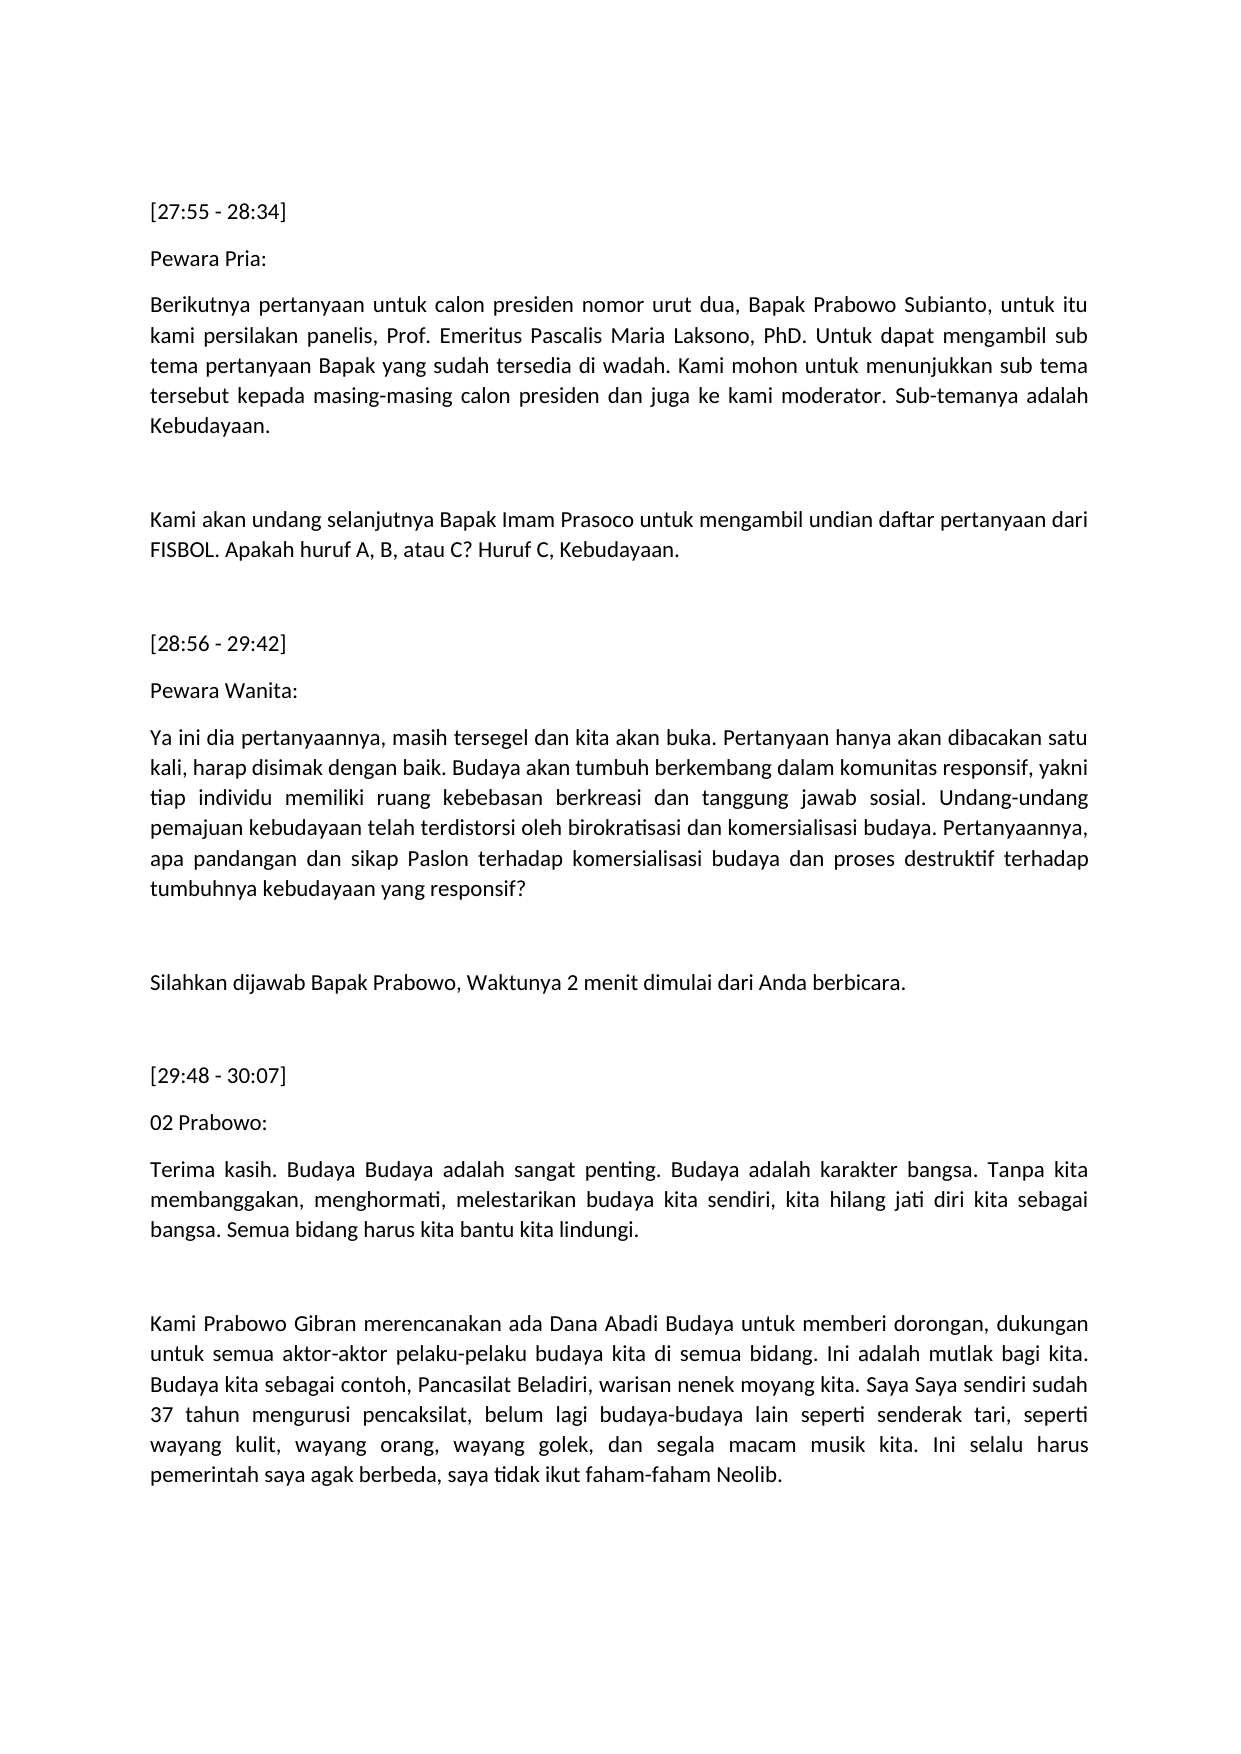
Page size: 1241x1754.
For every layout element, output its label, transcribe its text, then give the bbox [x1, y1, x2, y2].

text [27:55 - 28:34] [150, 197, 1090, 225]
text Kami Prabowo Gibran merencanakan ada Dana Abadi Budaya untuk memberi dorongan, dukungan untuk semua aktor-aktor pelaku-pelaku budaya kita di semua bidang. Ini adalah mutlak bagi kita. Budaya kita sebagai contoh, Pancasilat Beladiri, warisan nenek moyang kita. Saya Saya sendiri sudah 37 tahun mengurusi pencaksilat, belum lagi budaya-budaya lain seperti senderak tari, seperti wayang kulit, wayang orang, wayang golek, dan segala macam musik kita. Ini selalu harus pemerintah saya agak berbeda, saya tidak ikut faham-faham Neolib. [150, 1309, 1090, 1488]
text 02 Prabowo: [150, 1108, 1090, 1136]
text Berikutnya pertanyaan untuk calon presiden nomor urut dua, Bapak Prabowo Subianto, untuk itu kami persilakan panelis, Prof. Emeritus Pascalis Maria Laksono, PhD. Untuk dapat mengambil sub tema pertanyaan Bapak yang sudah tersedia di wadah. Kami mohon untuk menunjukkan sub tema tersebut kepada masing-masing calon presiden dan juga ke kami moderator. Sub-temanya adalah Kebudayaan. [150, 291, 1090, 439]
text Pewara Wanita: [150, 676, 1090, 704]
text Terima kasih. Budaya Budaya adalah sangat penting. Budaya adalah karakter bangsa. Tanpa kita membanggakan, menghormati, melestarikan budaya kita sendiri, kita hilang jati diri kita sebagai bangsa. Semua bidang harus kita bantu kita lindungi. [150, 1155, 1090, 1244]
text Pewara Pria: [150, 244, 1090, 272]
text Silahkan dijawab Bapak Prabowo, Waktunya 2 menit dimulai dari Anda berbicara. [150, 968, 1090, 996]
text [29:48 - 30:07] [150, 1061, 1090, 1089]
text [28:56 - 29:42] [150, 629, 1090, 657]
text Ya ini dia pertanyaannya, masih tersegel dan kita akan buka. Pertanyaan hanya akan dibacakan satu kali, harap disimak dengan baik. Budaya akan tumbuh berkembang dalam komunitas responsif, yakni tiap individu memiliki ruang kebebasan berkreasi dan tanggung jawab sosial. Undang-undang pemajuan kebudayaan telah terdistorsi oleh birokratisasi dan komersialisasi budaya. Pertanyaannya, apa pandangan dan sikap Paslon terhadap komersialisasi budaya dan proses destruktif terhadap tumbuhnya kebudayaan yang responsif? [150, 723, 1090, 902]
text Kami akan undang selanjutnya Bapak Imam Prasoco untuk mengambil undian daftar pertanyaan dari FISBOL. Apakah huruf A, B, atau C? Huruf C, Kebudayaan. [150, 505, 1090, 563]
